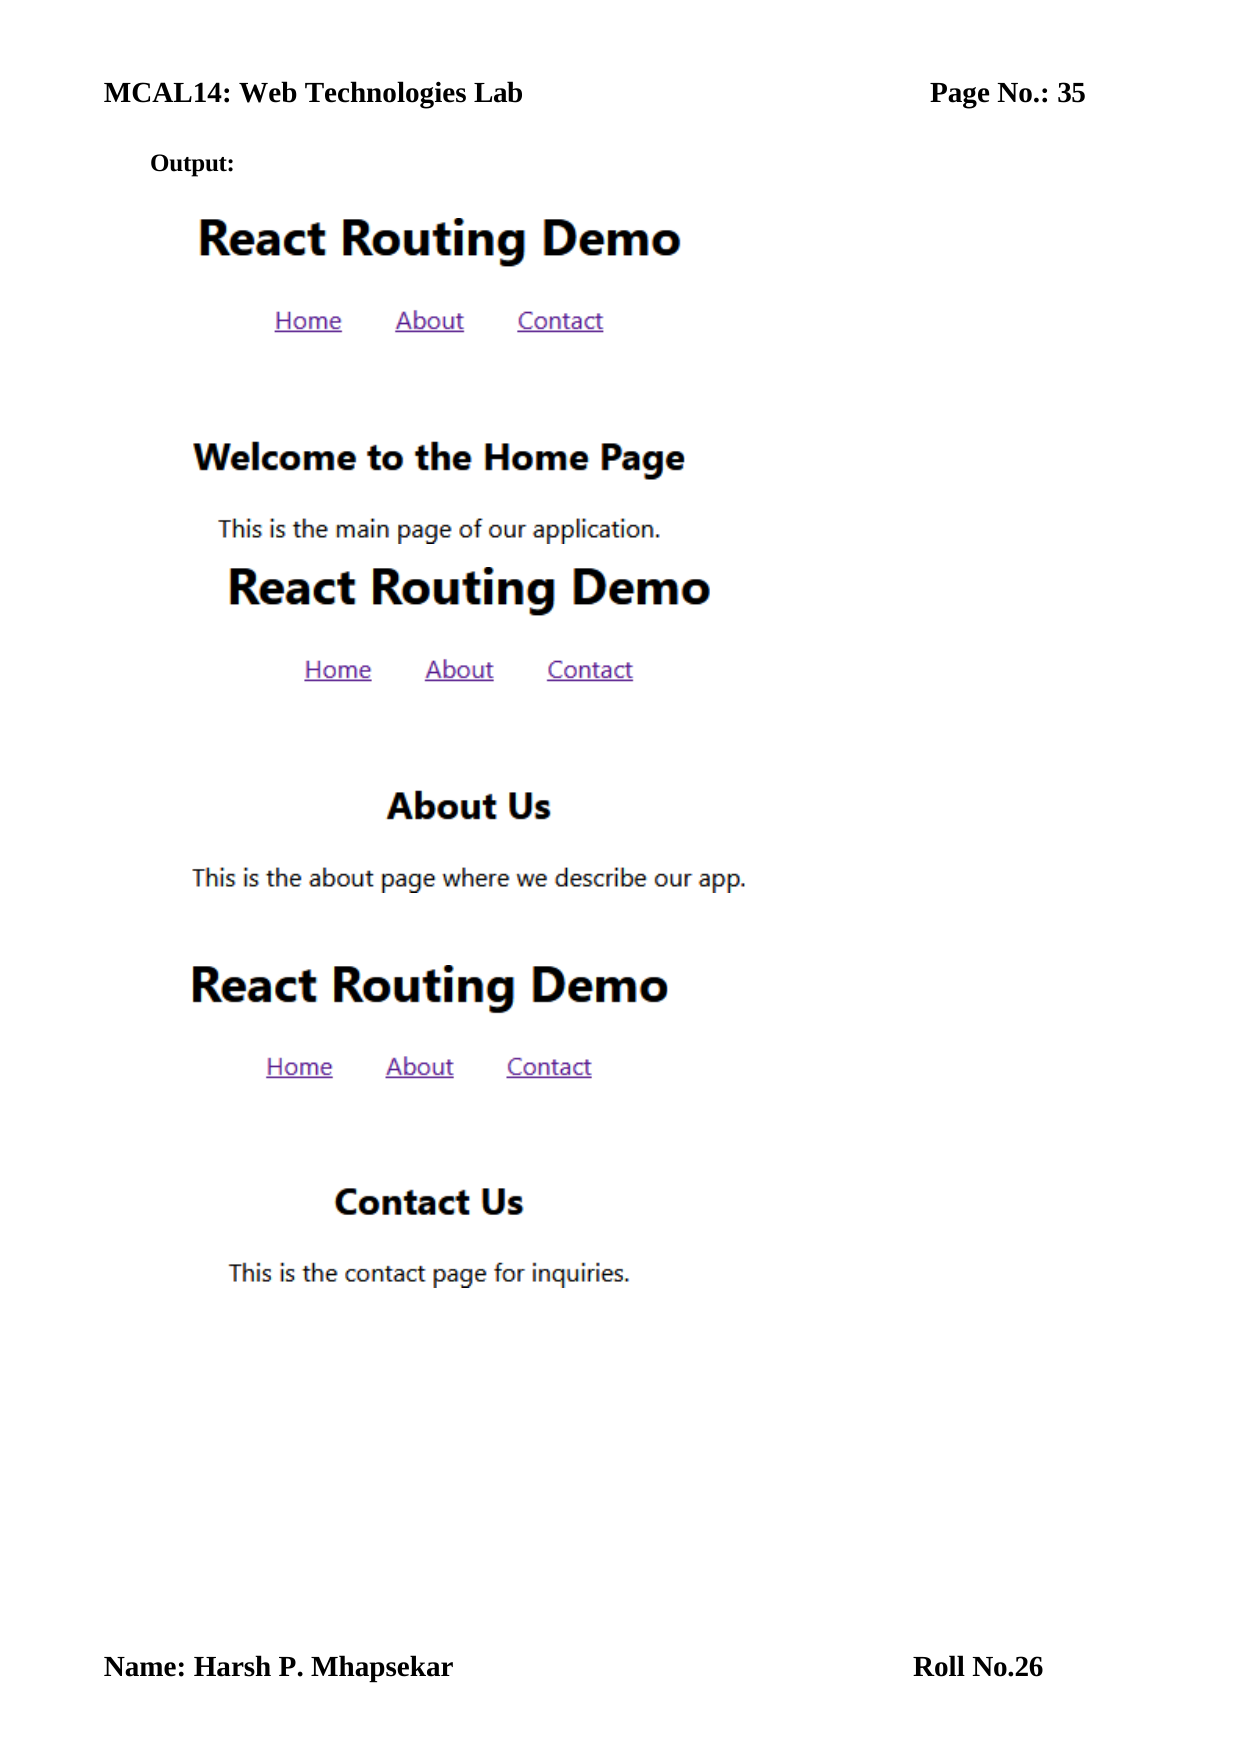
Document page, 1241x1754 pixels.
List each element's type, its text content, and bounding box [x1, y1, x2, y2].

picture [192, 965, 668, 1288]
text Output: [150, 148, 1240, 177]
picture [192, 218, 685, 544]
picture [192, 567, 746, 893]
